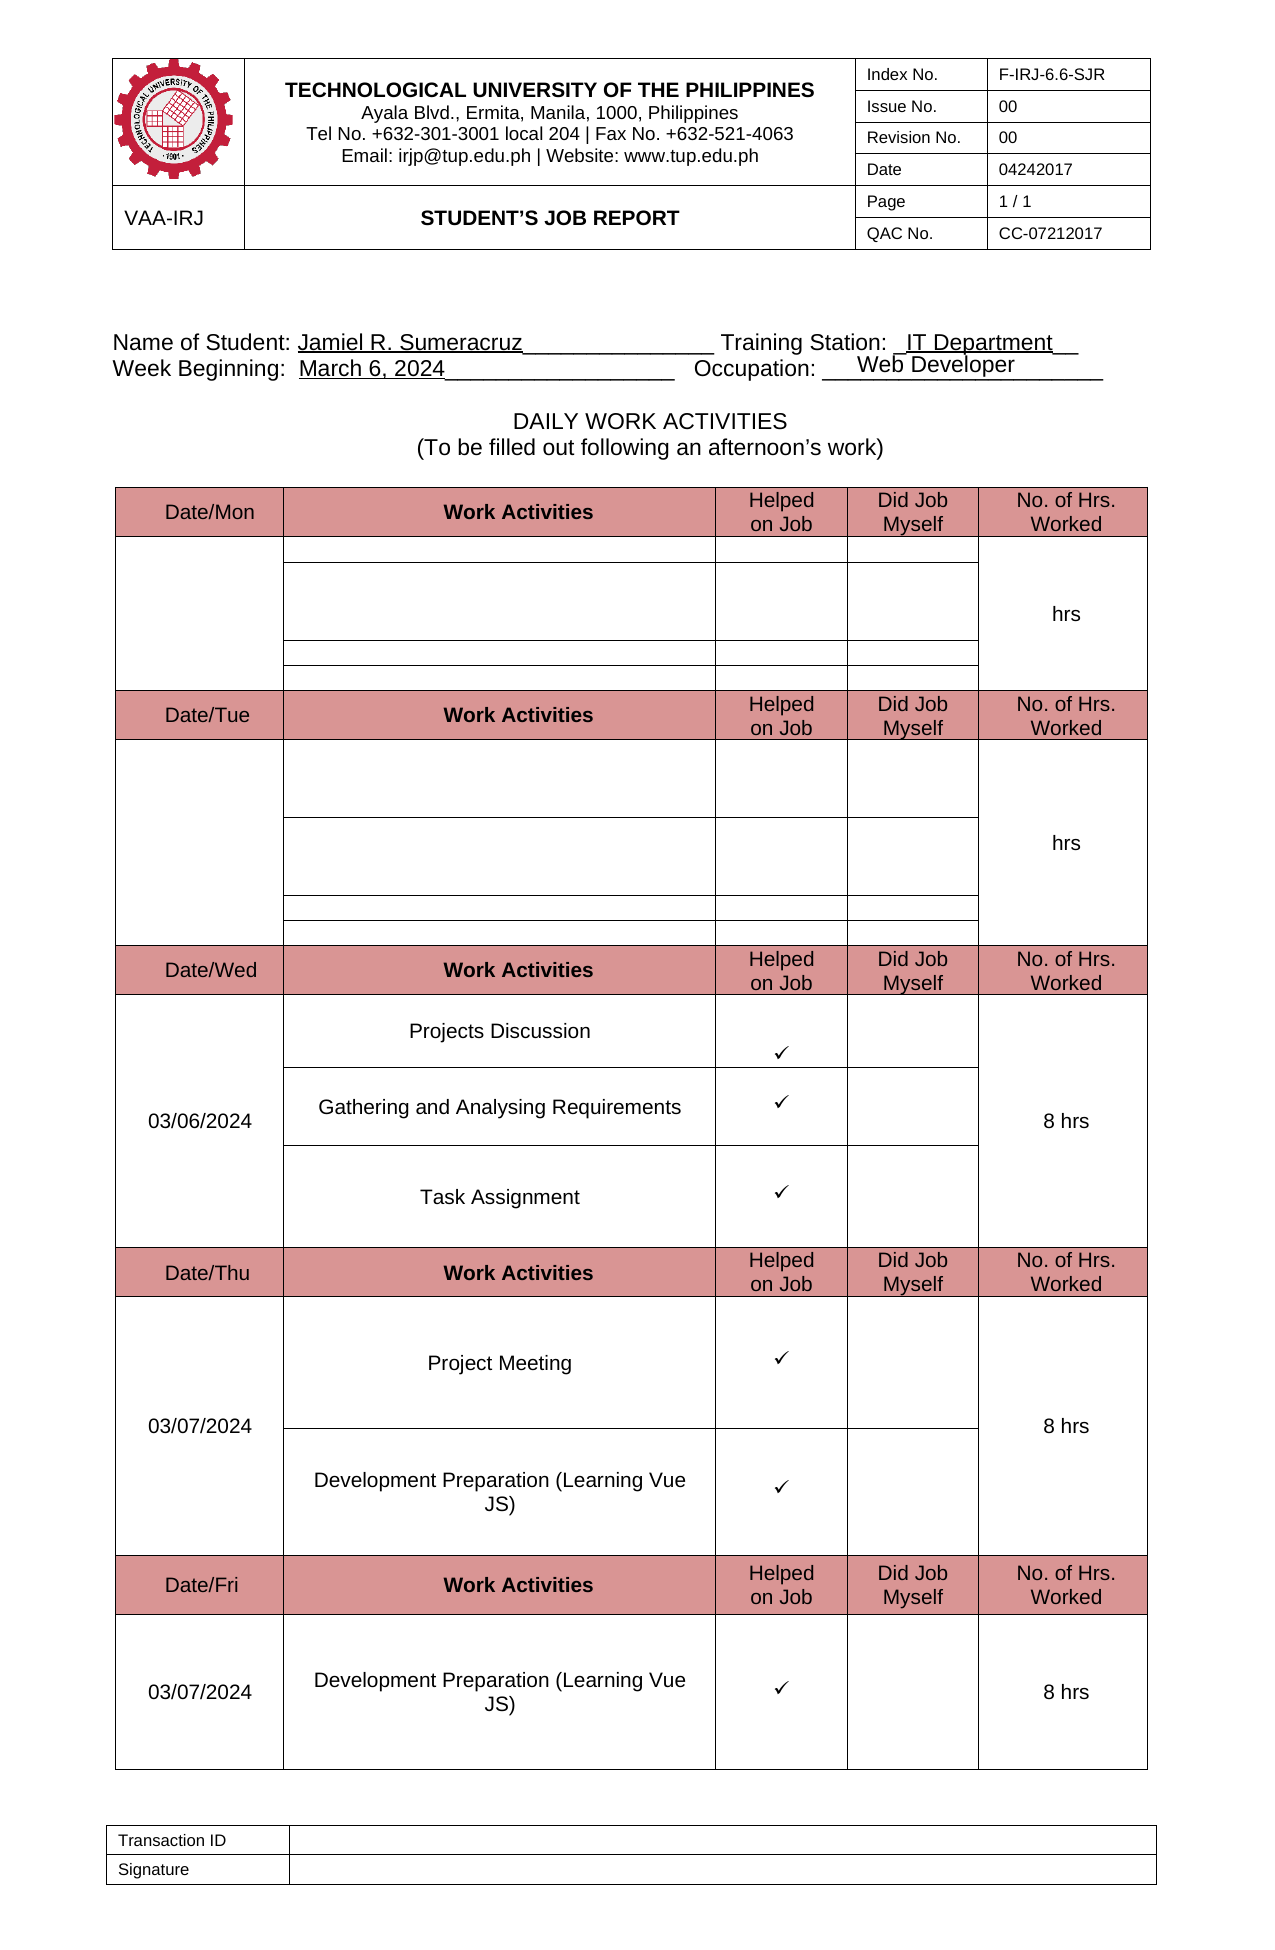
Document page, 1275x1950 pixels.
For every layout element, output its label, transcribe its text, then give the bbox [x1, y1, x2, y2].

table_cell Project Meeting [284, 1297, 715, 1428]
table_cell [848, 666, 978, 690]
table_cell hrs [979, 537, 1147, 690]
text Name of Student: Jamiel R. Sumeracruz_______________ Training Station: _IT Department__ [94, 329, 1169, 355]
table_cell [716, 995, 847, 1067]
table_cell 03/07/2024 [116, 1615, 283, 1769]
table_cell [716, 1068, 847, 1145]
table_cell [716, 1297, 847, 1428]
table_cell 8 hrs [979, 995, 1147, 1247]
table_cell [116, 537, 283, 690]
table_cell 03/07/2024 [116, 1297, 283, 1555]
table_cell Did Job Myself [848, 691, 978, 739]
text DAILY WORK ACTIVITIES [131, 408, 1169, 434]
table_header Work Activities [284, 488, 715, 536]
table_cell [284, 921, 715, 945]
table_cell Date/Wed [116, 946, 283, 994]
table_cell [716, 563, 847, 640]
table_cell No. of Hrs. Worked [979, 946, 1147, 994]
table_cell [284, 537, 715, 562]
table_cell [284, 563, 715, 640]
table_cell Work Activities [284, 691, 715, 739]
table_cell Gathering and Analysing Requirements [284, 1068, 715, 1145]
table_cell [284, 641, 715, 665]
table_cell Did Job Myself [848, 946, 978, 994]
table_cell No. of Hrs. Worked [979, 1248, 1147, 1296]
table_cell [716, 641, 847, 665]
table_cell hrs [979, 740, 1147, 945]
table_header No. of Hrs. Worked [979, 488, 1147, 536]
table_cell [716, 1429, 847, 1555]
table_cell [848, 537, 978, 562]
table_cell Did Job Myself [848, 1556, 978, 1614]
table_cell Date/Tue [116, 691, 283, 739]
table_cell Did Job Myself [848, 1248, 978, 1296]
table_header Helped on Job [716, 488, 847, 536]
table_cell 03/06/2024 [116, 995, 283, 1247]
table_cell [848, 896, 978, 920]
text Week Beginning: March 6, 2024__________________ Occupation: ______________________ [112, 355, 1169, 381]
table_header Did Job Myself [848, 488, 978, 536]
table_cell [848, 921, 978, 945]
table_cell [284, 818, 715, 895]
text (To be filled out following an afternoon’s work) [131, 434, 1169, 461]
table_cell Date/Fri [116, 1556, 283, 1614]
picture [114, 59, 233, 179]
table_cell [848, 1297, 978, 1428]
table_cell [116, 740, 283, 945]
table_cell [848, 740, 978, 817]
table_cell [848, 641, 978, 665]
table_cell [716, 537, 847, 562]
table_cell [716, 666, 847, 690]
table_cell [284, 666, 715, 690]
table_cell Helped on Job [716, 1248, 847, 1296]
table_header Date/Mon [116, 488, 283, 536]
table_cell [716, 818, 847, 895]
table_cell [716, 896, 847, 920]
table_cell Task Assignment [284, 1146, 715, 1247]
table_cell Helped on Job [716, 946, 847, 994]
table_cell No. of Hrs. Worked [979, 691, 1147, 739]
table_cell [716, 921, 847, 945]
table_cell [848, 1429, 978, 1555]
table_cell [848, 818, 978, 895]
table_cell Work Activities [284, 1556, 715, 1614]
table_cell 8 hrs [979, 1615, 1147, 1769]
table_cell [848, 995, 978, 1067]
table_cell [284, 740, 715, 817]
table_cell Work Activities [284, 1248, 715, 1296]
table_cell Helped on Job [716, 1556, 847, 1614]
table_cell Projects Discussion [284, 995, 715, 1067]
table_cell Work Activities [284, 946, 715, 994]
table_cell [848, 563, 978, 640]
table_cell Date/Thu [116, 1248, 283, 1296]
table_cell Development Preparation (Learning Vue JS) [284, 1429, 715, 1555]
table_cell [848, 1068, 978, 1145]
table_cell [716, 1146, 847, 1247]
table_cell [848, 1146, 978, 1247]
table_cell Helped on Job [716, 691, 847, 739]
table_cell [284, 896, 715, 920]
table_cell [716, 1615, 847, 1769]
table_cell 8 hrs [979, 1297, 1147, 1555]
table_cell Development Preparation (Learning Vue JS) [284, 1615, 715, 1769]
table_cell [716, 740, 847, 817]
table_cell No. of Hrs. Worked [979, 1556, 1147, 1614]
table_cell [848, 1615, 978, 1769]
